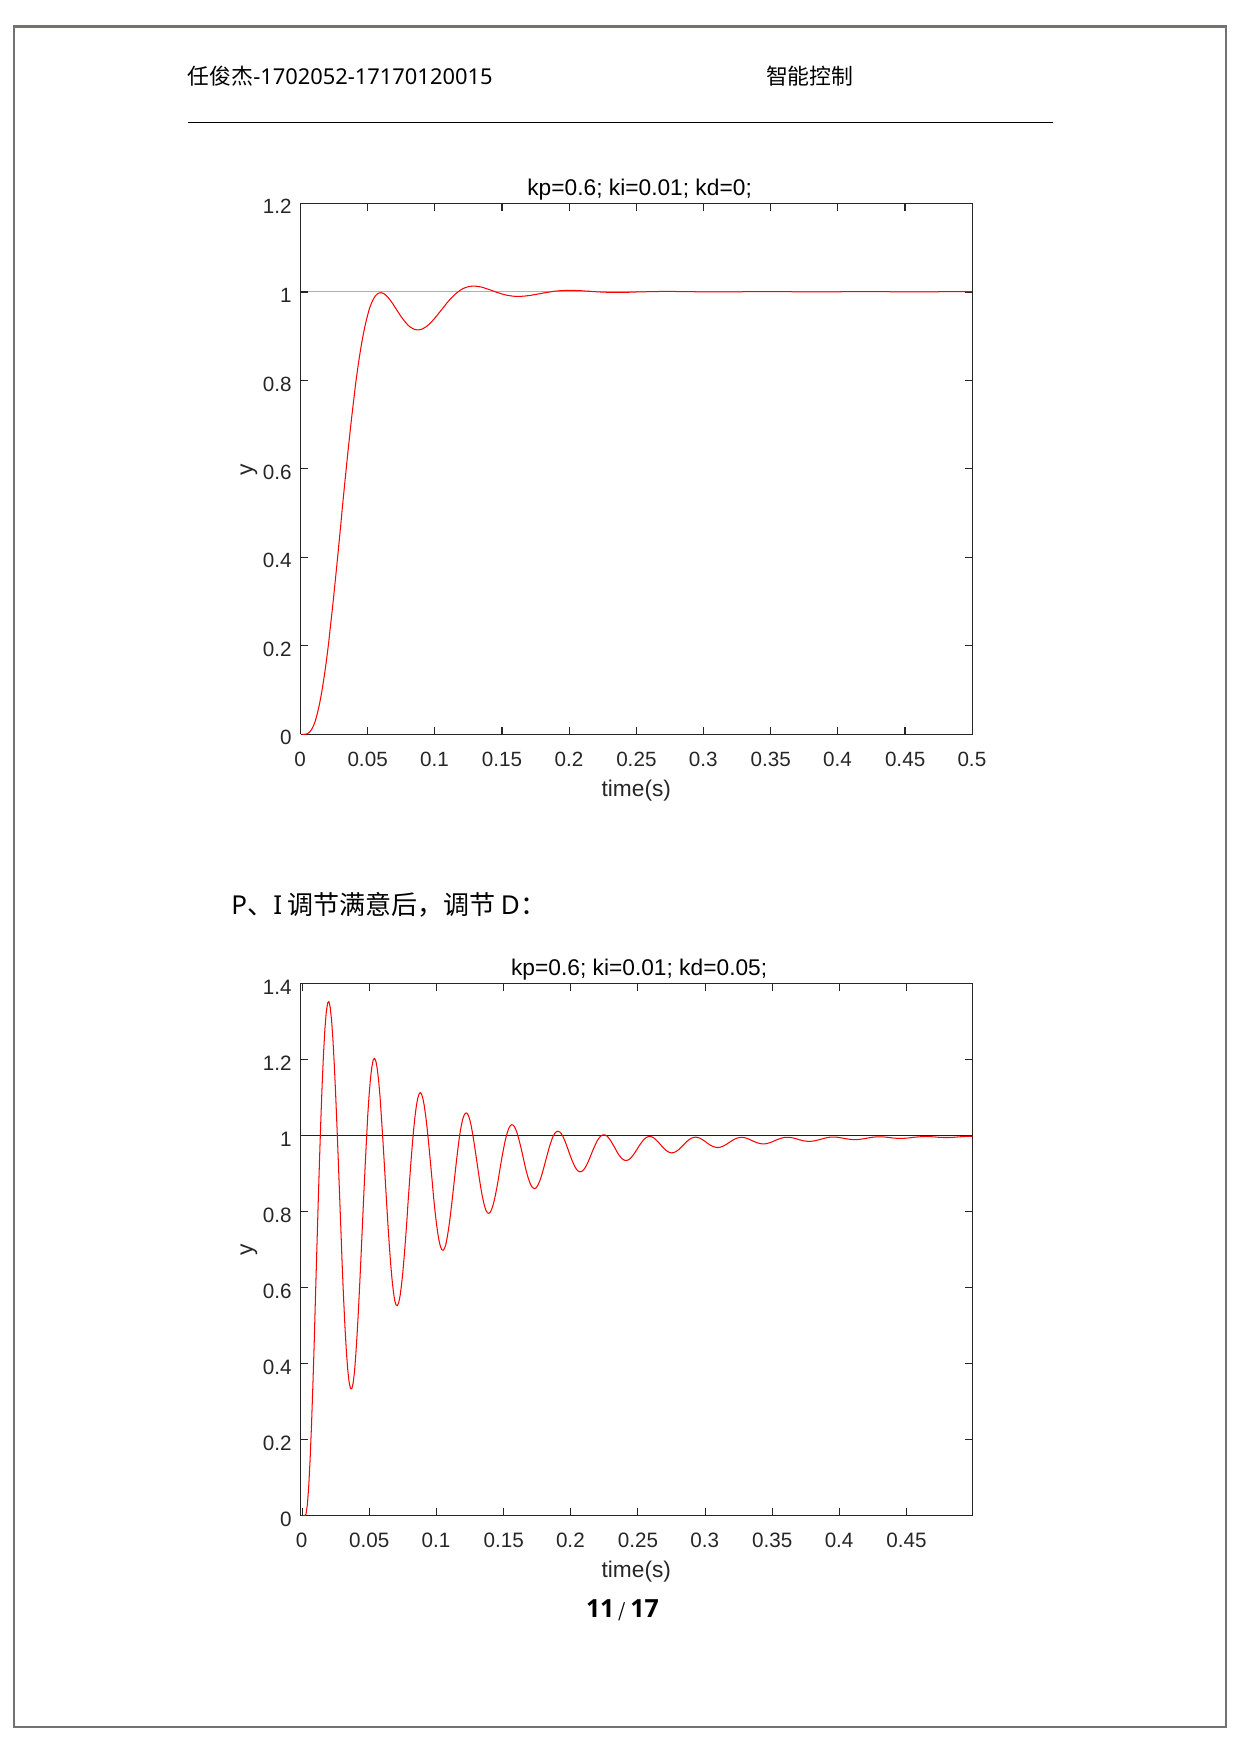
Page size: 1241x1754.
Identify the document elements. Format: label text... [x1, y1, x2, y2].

text P、I调节满意后，调节D： [187, 871, 1053, 936]
